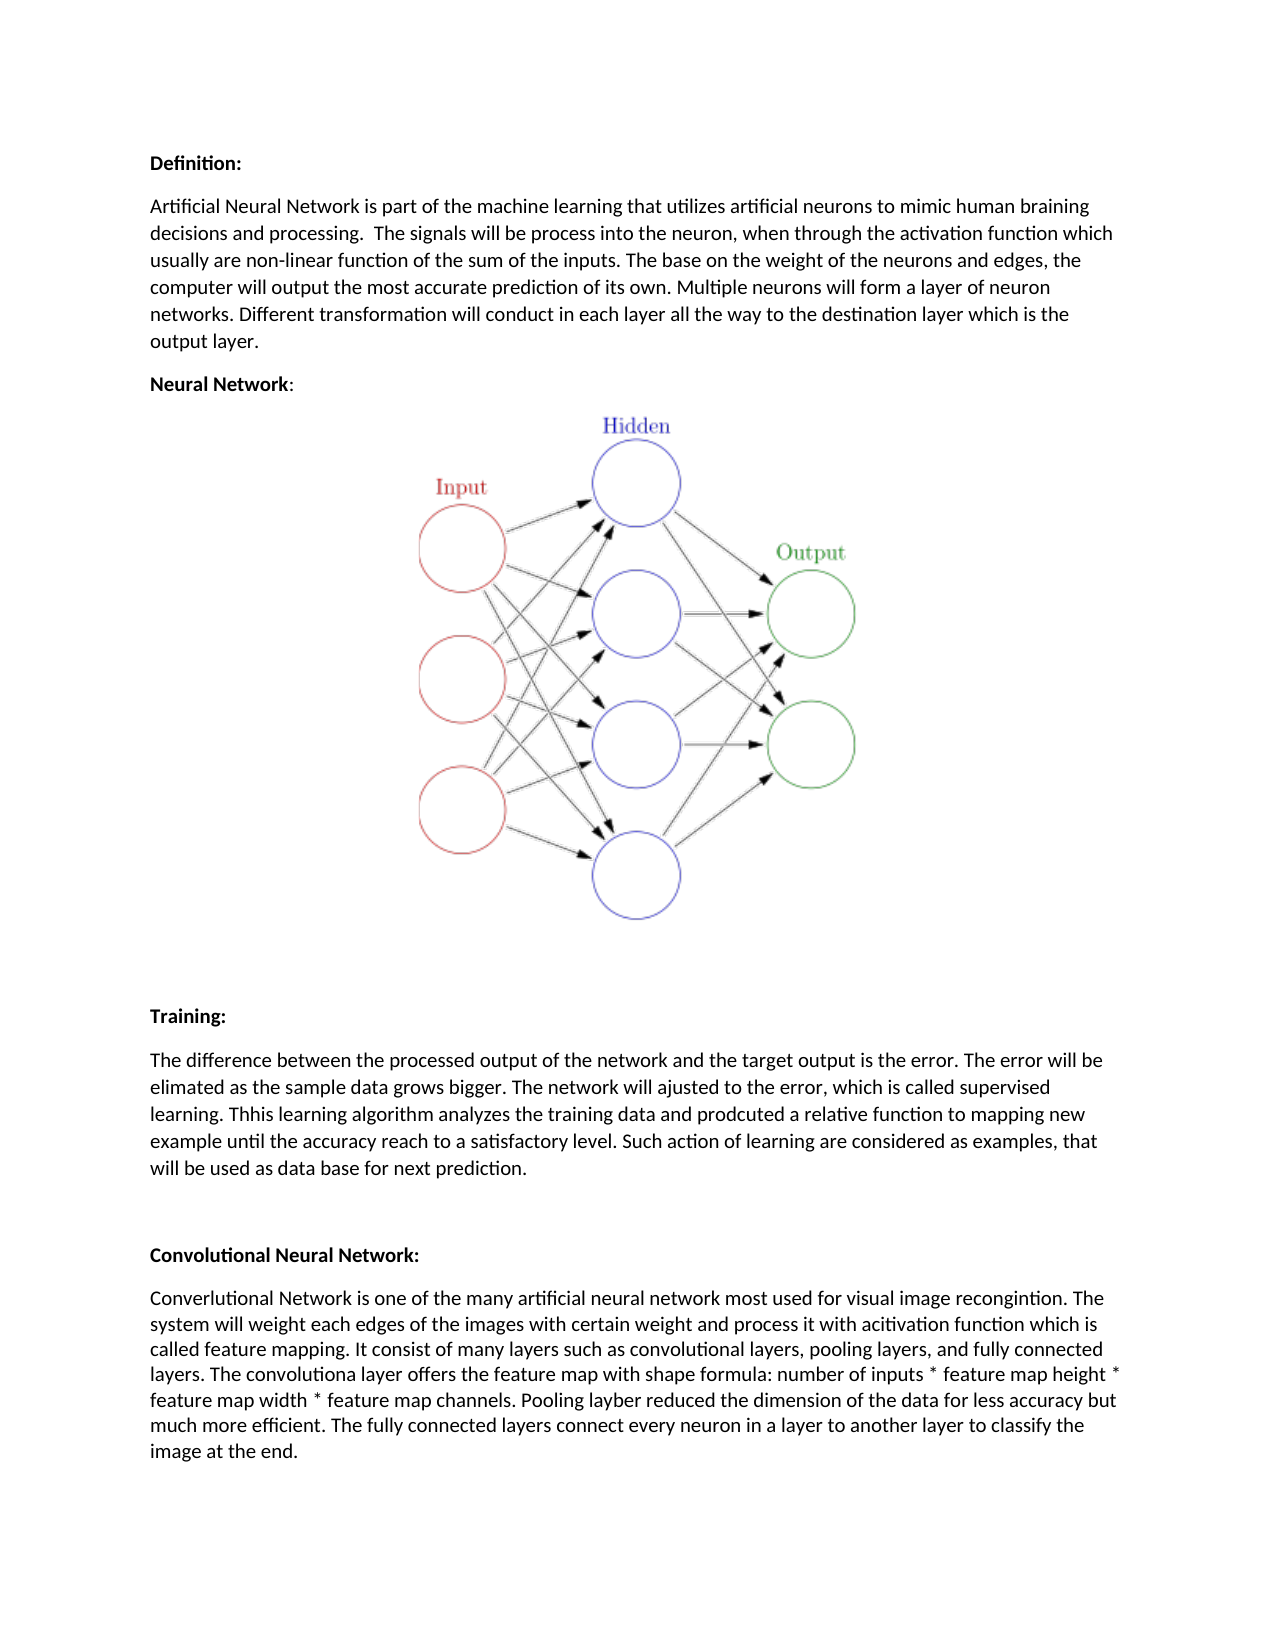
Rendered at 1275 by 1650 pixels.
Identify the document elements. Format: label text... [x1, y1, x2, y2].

text Training: [150, 1004, 1125, 1029]
text Neural Network: [150, 371, 1125, 397]
text Convolutional Neural Network: [150, 1242, 1125, 1267]
text Definition: [150, 150, 1125, 175]
text The difference between the processed output of the network and the target output is the error. The error will be elimated as the sample data grows bigger. The network will ajusted to the error, which is called supervised learning. Thhis learning algorithm analyzes the training data and prodcuted a relative function to mapping new example until the accuracy reach to a satisfactory level. Such action of learning are considered as examples, that will be used as data base for next prediction. [150, 1047, 1125, 1180]
picture [418, 415, 857, 942]
text Converlutional Network is one of the many artificial neural network most used for visual image recongintion. The system will weight each edges of the images with certain weight and process it with acitivation function which is called feature mapping. It consist of many layers such as convolutional layers, pooling layers, and fully connected layers. The convolutiona layer offers the feature map with shape formula: number of inputs * feature map height * feature map width * feature map channels. Pooling layber reduced the dimension of the data for less accuracy but much more efficient. The fully connected layers connect every neuron in a layer to another layer to classify the image at the end. [150, 1285, 1125, 1463]
text Artificial Neural Network is part of the machine learning that utilizes artificial neurons to mimic human braining decisions and processing. The signals will be process into the neuron, when through the activation function which usually are non-linear function of the sum of the inputs. The base on the weight of the neurons and edges, the computer will output the most accurate prediction of its own. Multiple neurons will form a layer of neuron networks. Different transformation will conduct in each layer all the way to the destination layer which is the output layer. [150, 193, 1125, 353]
